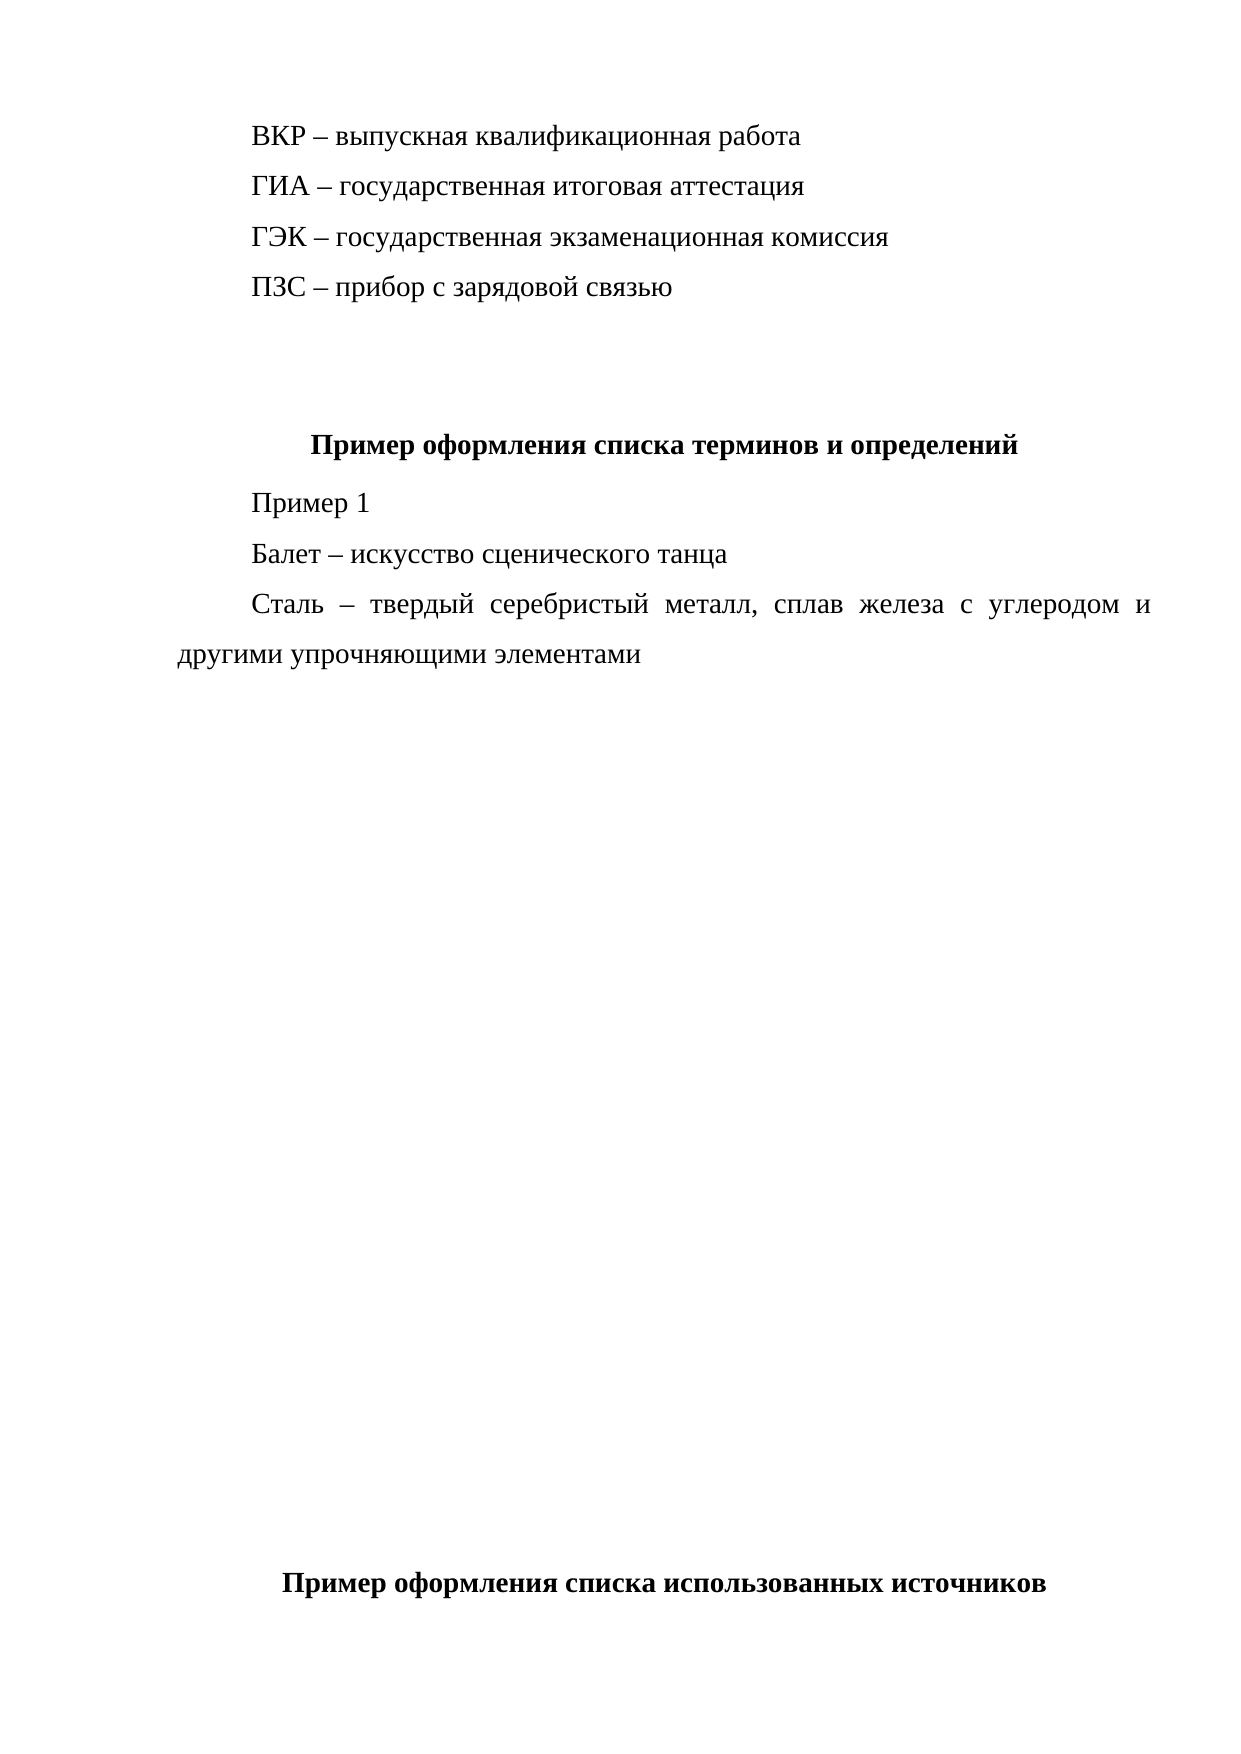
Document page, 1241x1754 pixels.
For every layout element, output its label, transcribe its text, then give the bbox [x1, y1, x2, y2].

text Пример оформления списка использованных источников [177, 1565, 1152, 1598]
text ГЭК – государственная экзаменационная комиссия [177, 219, 1152, 252]
text Балет – искусство сценического танца [177, 536, 1152, 569]
text ГИА – государственная итоговая аттестация [177, 168, 1152, 202]
text ПЗС – прибор с зарядовой связью [177, 269, 1152, 303]
text Пример оформления списка терминов и определений [177, 427, 1152, 460]
text Сталь – твердый серебристый металл, сплав железа с углеродом и другими упрочняющими элементами [177, 586, 1152, 670]
text ВКР – выпускная квалификационная работа [177, 118, 1152, 152]
text Пример 1 [177, 485, 1152, 519]
